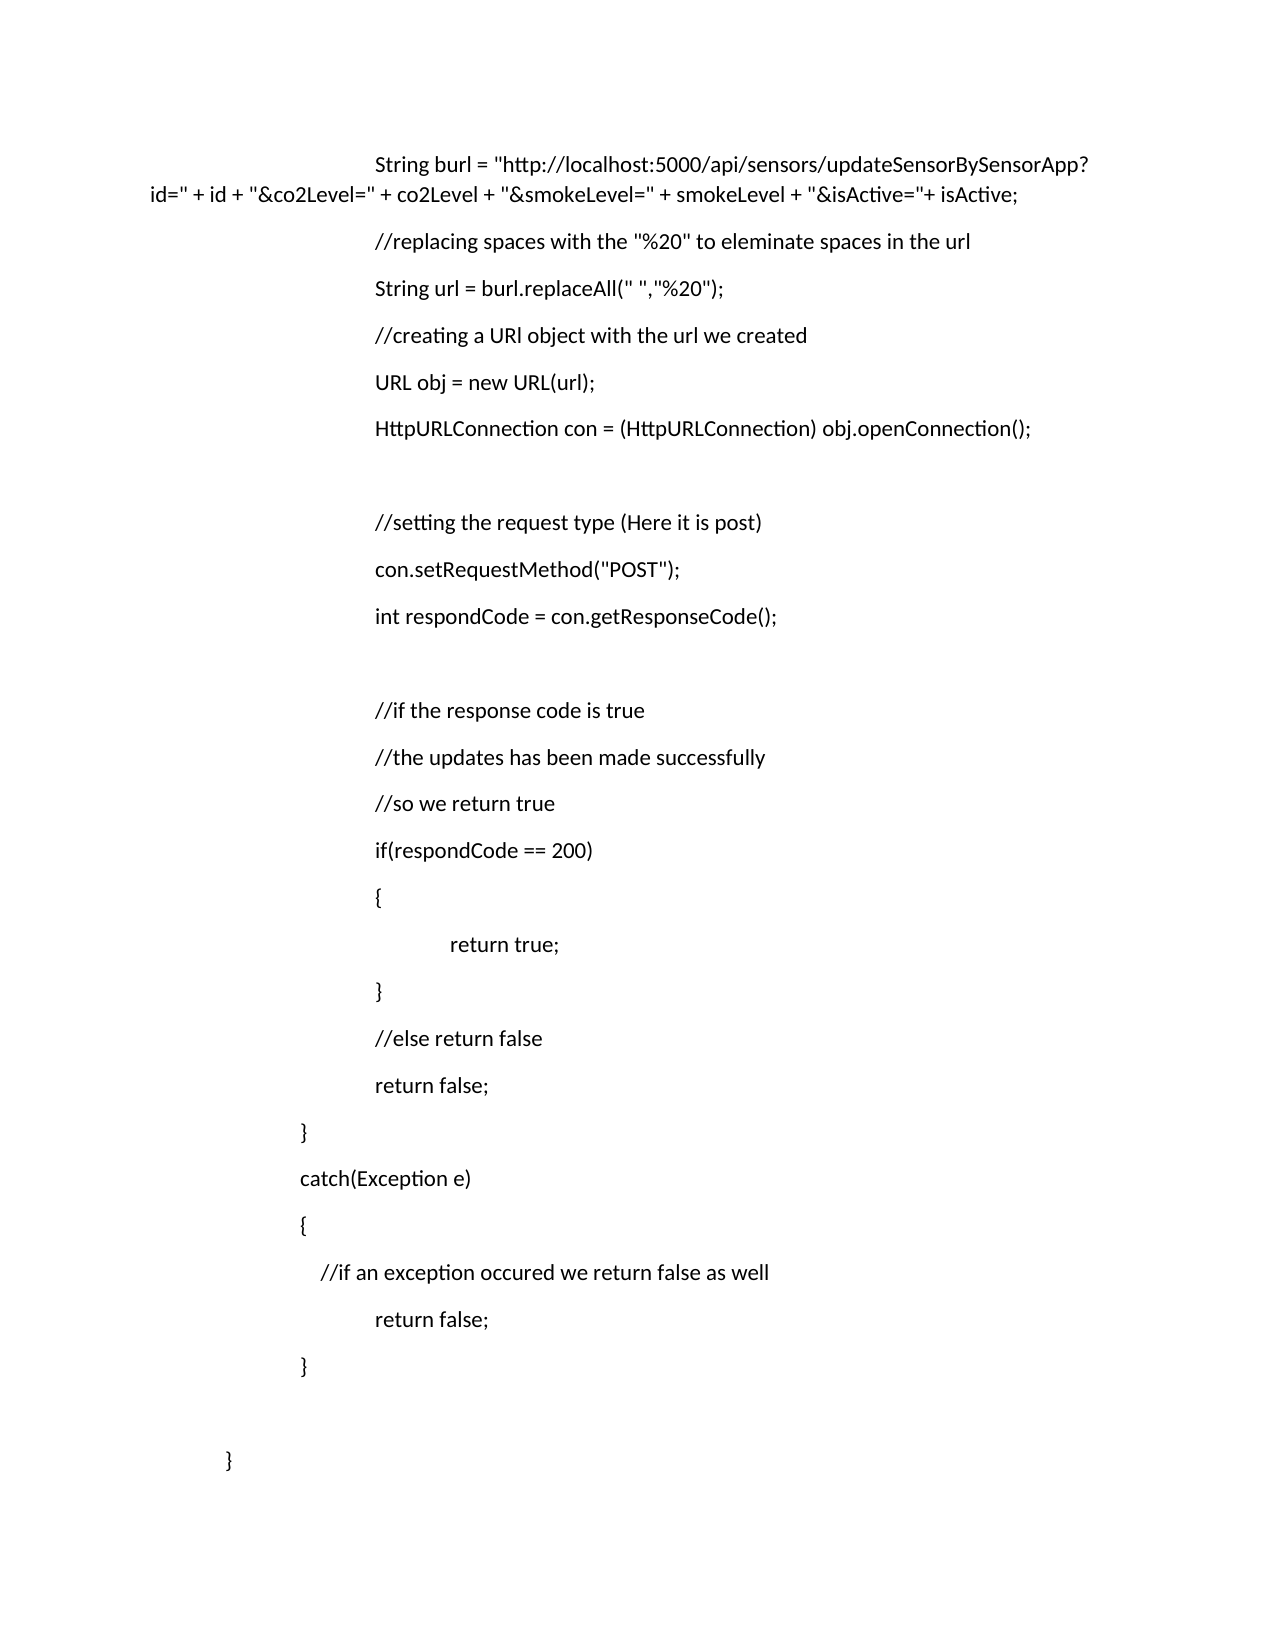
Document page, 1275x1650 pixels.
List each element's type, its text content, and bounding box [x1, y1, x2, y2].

text } [150, 1352, 1125, 1380]
text //creating a URl object with the url we created [150, 321, 1125, 349]
text } [150, 977, 1125, 1005]
text //if the response code is true [150, 696, 1125, 724]
text //setting the request type (Here it is post) [150, 508, 1125, 536]
text return true; [150, 930, 1125, 958]
text if(respondCode == 200) [150, 836, 1125, 864]
text { [150, 883, 1125, 911]
text String burl = "http://localhost:5000/api/sensors/updateSensorBySensorApp?id=" + id + "&co2Level=" + co2Level + "&smokeLevel=" + smokeLevel + "&isActive="+ isActive; [150, 150, 1125, 208]
text int respondCode = con.getResponseCode(); [150, 602, 1125, 630]
text String url = burl.replaceAll(" ","%20"); [150, 274, 1125, 302]
text //if an exception occured we return false as well [150, 1258, 1125, 1286]
text return false; [150, 1305, 1125, 1333]
text } [150, 1118, 1125, 1146]
text return false; [150, 1071, 1125, 1099]
text } [150, 1446, 1125, 1474]
text { [150, 1211, 1125, 1239]
text //else return false [150, 1024, 1125, 1052]
text URL obj = new URL(url); [150, 368, 1125, 396]
text con.setRequestMethod("POST"); [150, 555, 1125, 583]
text HttpURLConnection con = (HttpURLConnection) obj.openConnection(); [150, 414, 1125, 443]
text //replacing spaces with the "%20" to eleminate spaces in the url [150, 227, 1125, 255]
text catch(Exception e) [150, 1164, 1125, 1193]
text //so we return true [150, 789, 1125, 818]
text //the updates has been made successfully [150, 743, 1125, 771]
